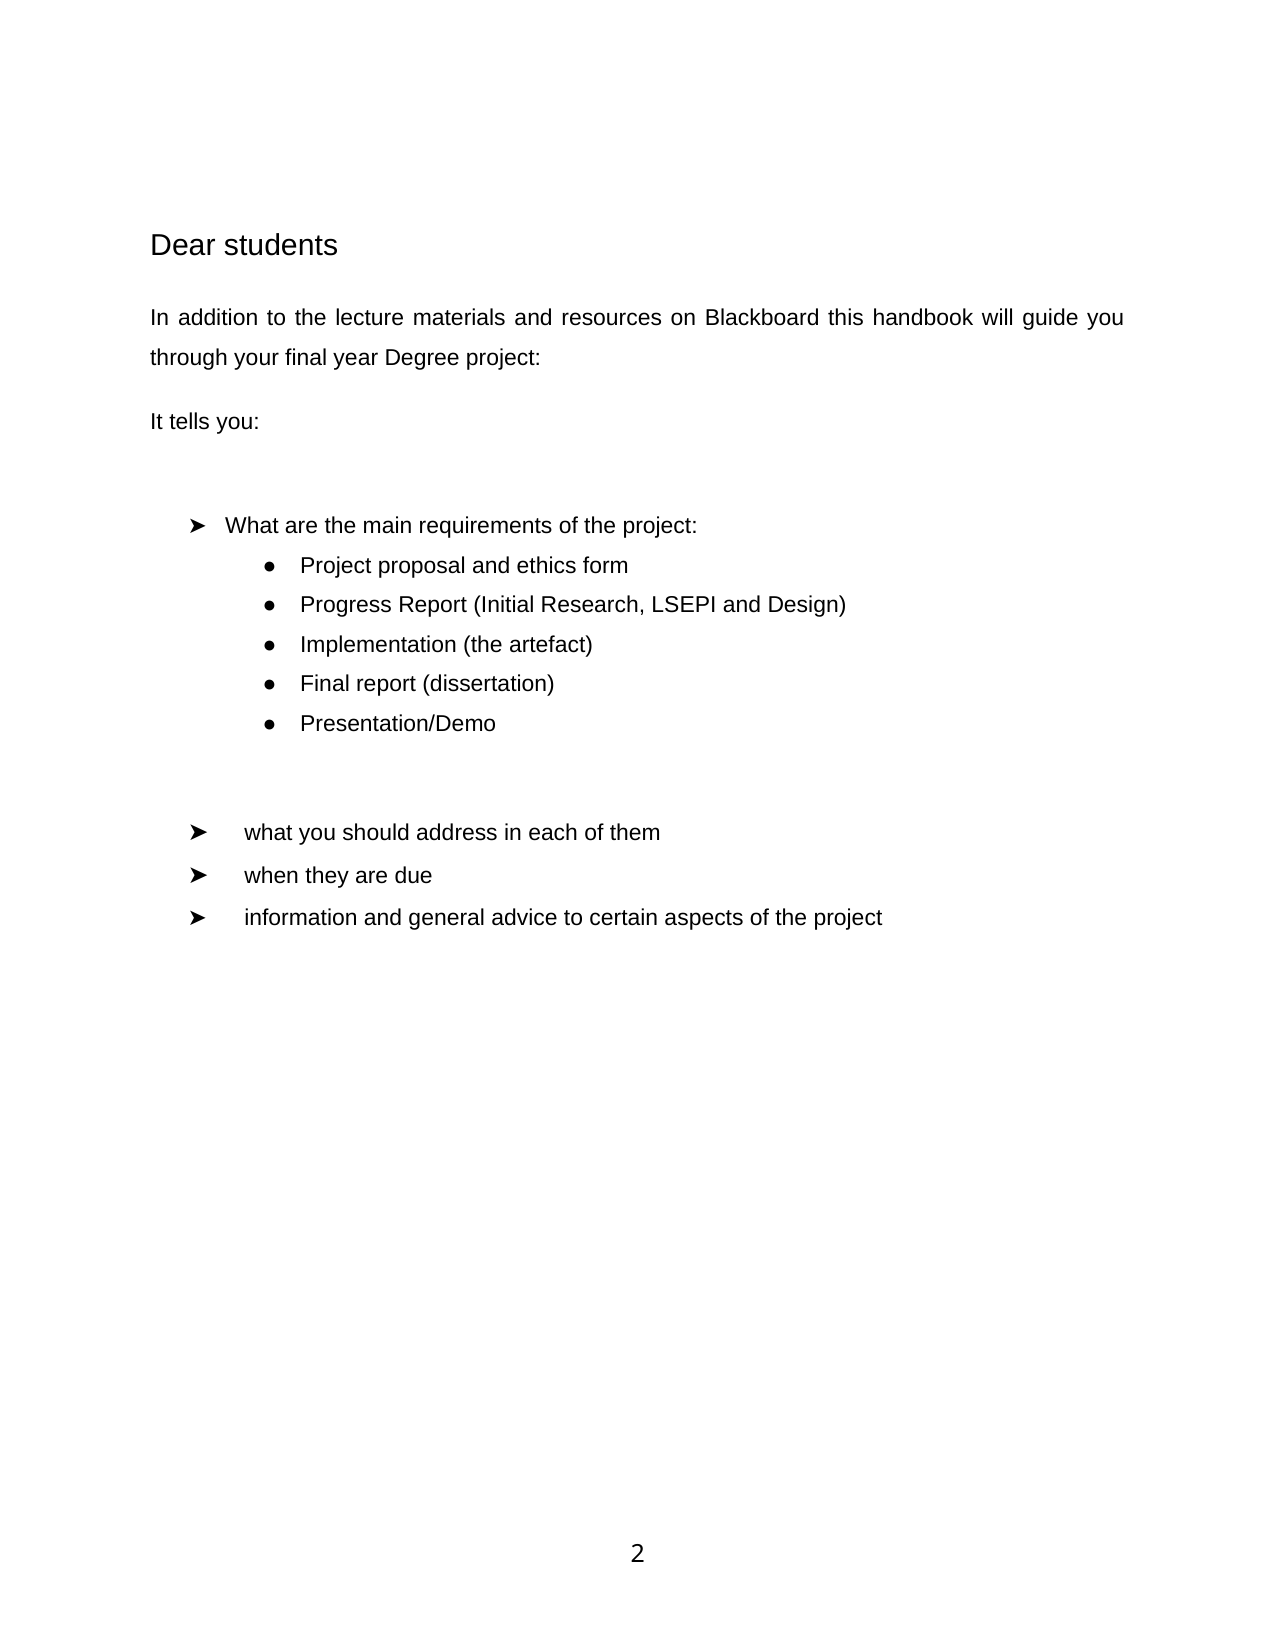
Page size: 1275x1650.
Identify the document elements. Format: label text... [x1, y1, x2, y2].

list Implementation (the artefact) [262, 631, 1125, 657]
list when they are due [187, 860, 1125, 889]
list Progress Report (Initial Research, LSEPI and Design) [262, 591, 1125, 618]
list What are the main requirements of the project: [187, 512, 1125, 539]
list Final report (dissertation) [262, 670, 1125, 697]
list Presentation/Demo [262, 710, 1125, 736]
text In addition to the lecture materials and resources on Blackboard this handbook will guide you through your final year Degree project: [150, 304, 1125, 370]
list information and general advice to certain aspects of the project [187, 903, 1125, 930]
list what you should address in each of them [187, 817, 1125, 846]
list Project proposal and ethics form [262, 552, 1125, 578]
text Dear students [150, 227, 1125, 262]
text It tells you: [150, 408, 1125, 435]
